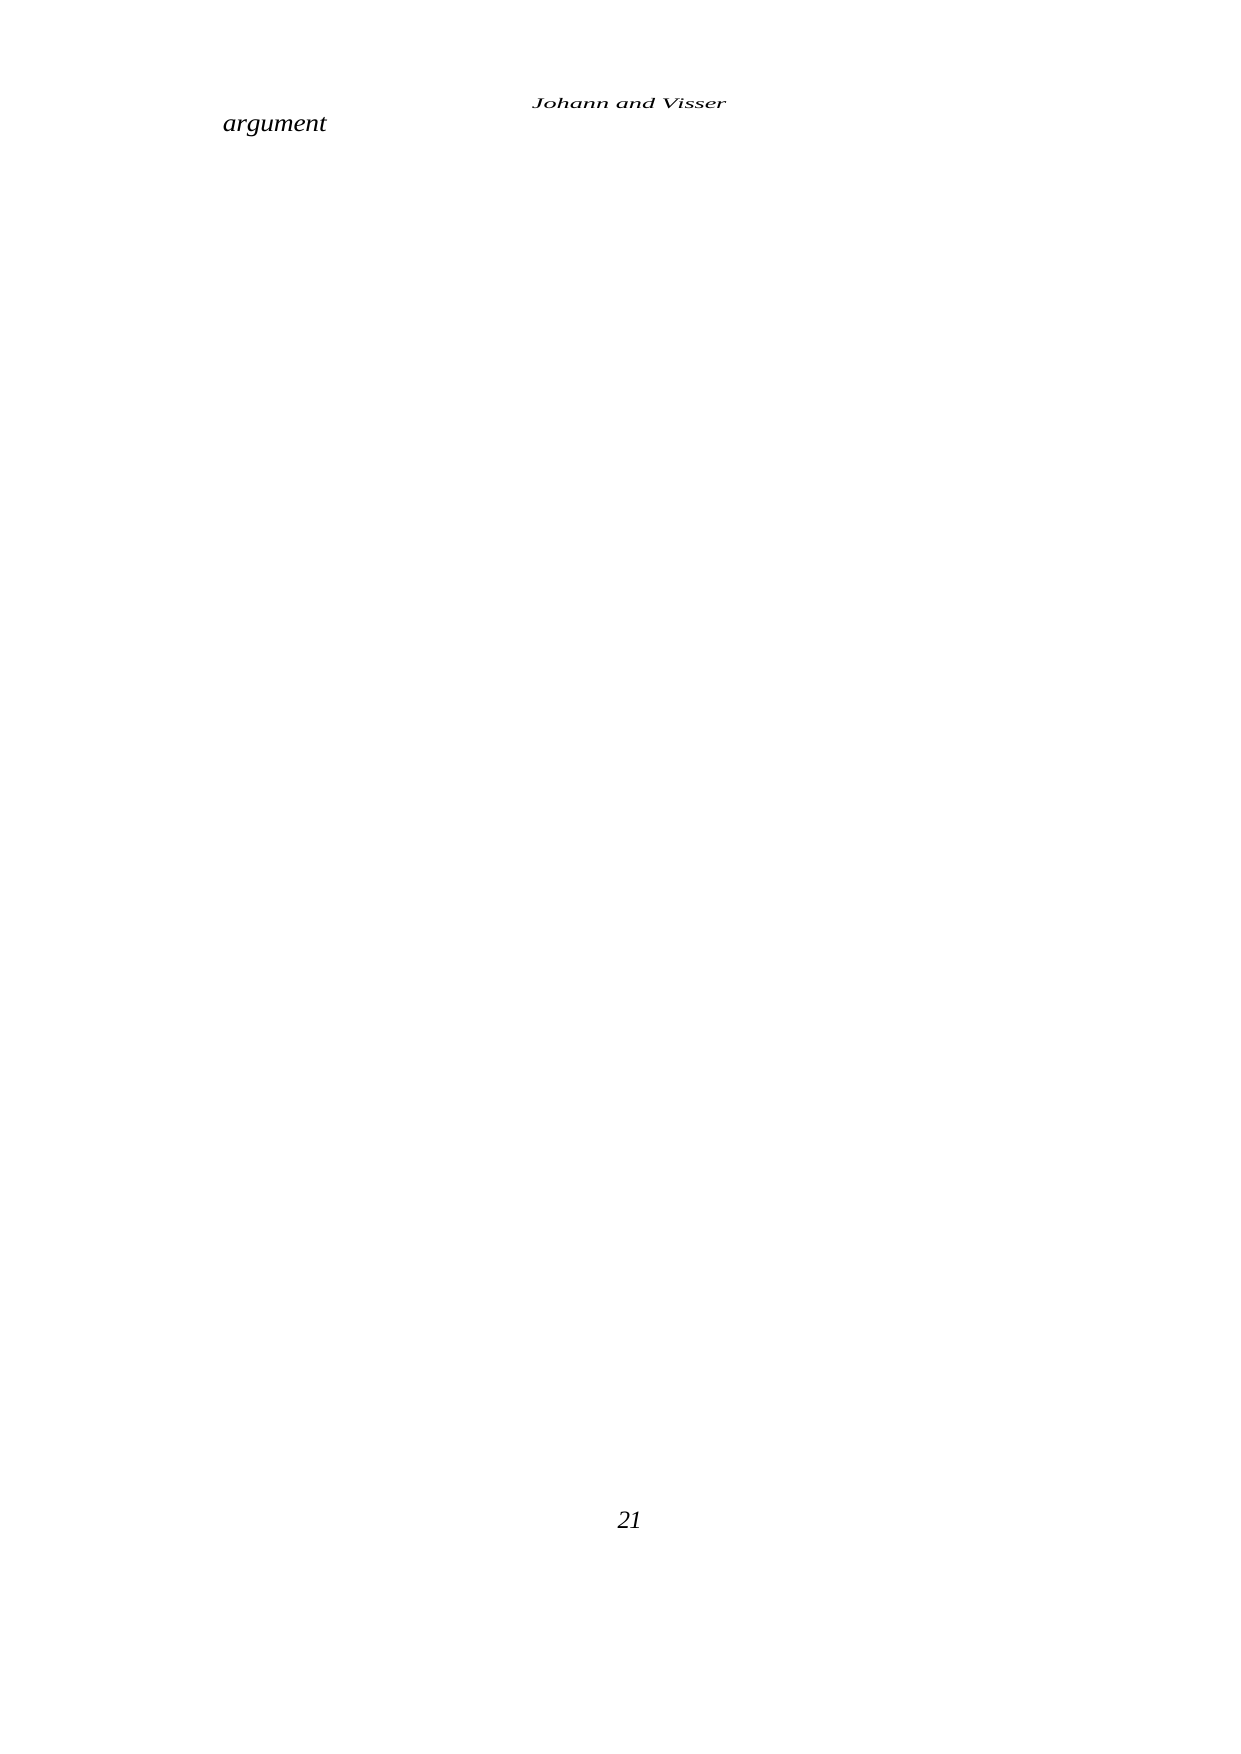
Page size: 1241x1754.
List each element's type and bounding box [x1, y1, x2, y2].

text [223, 108, 1046, 137]
